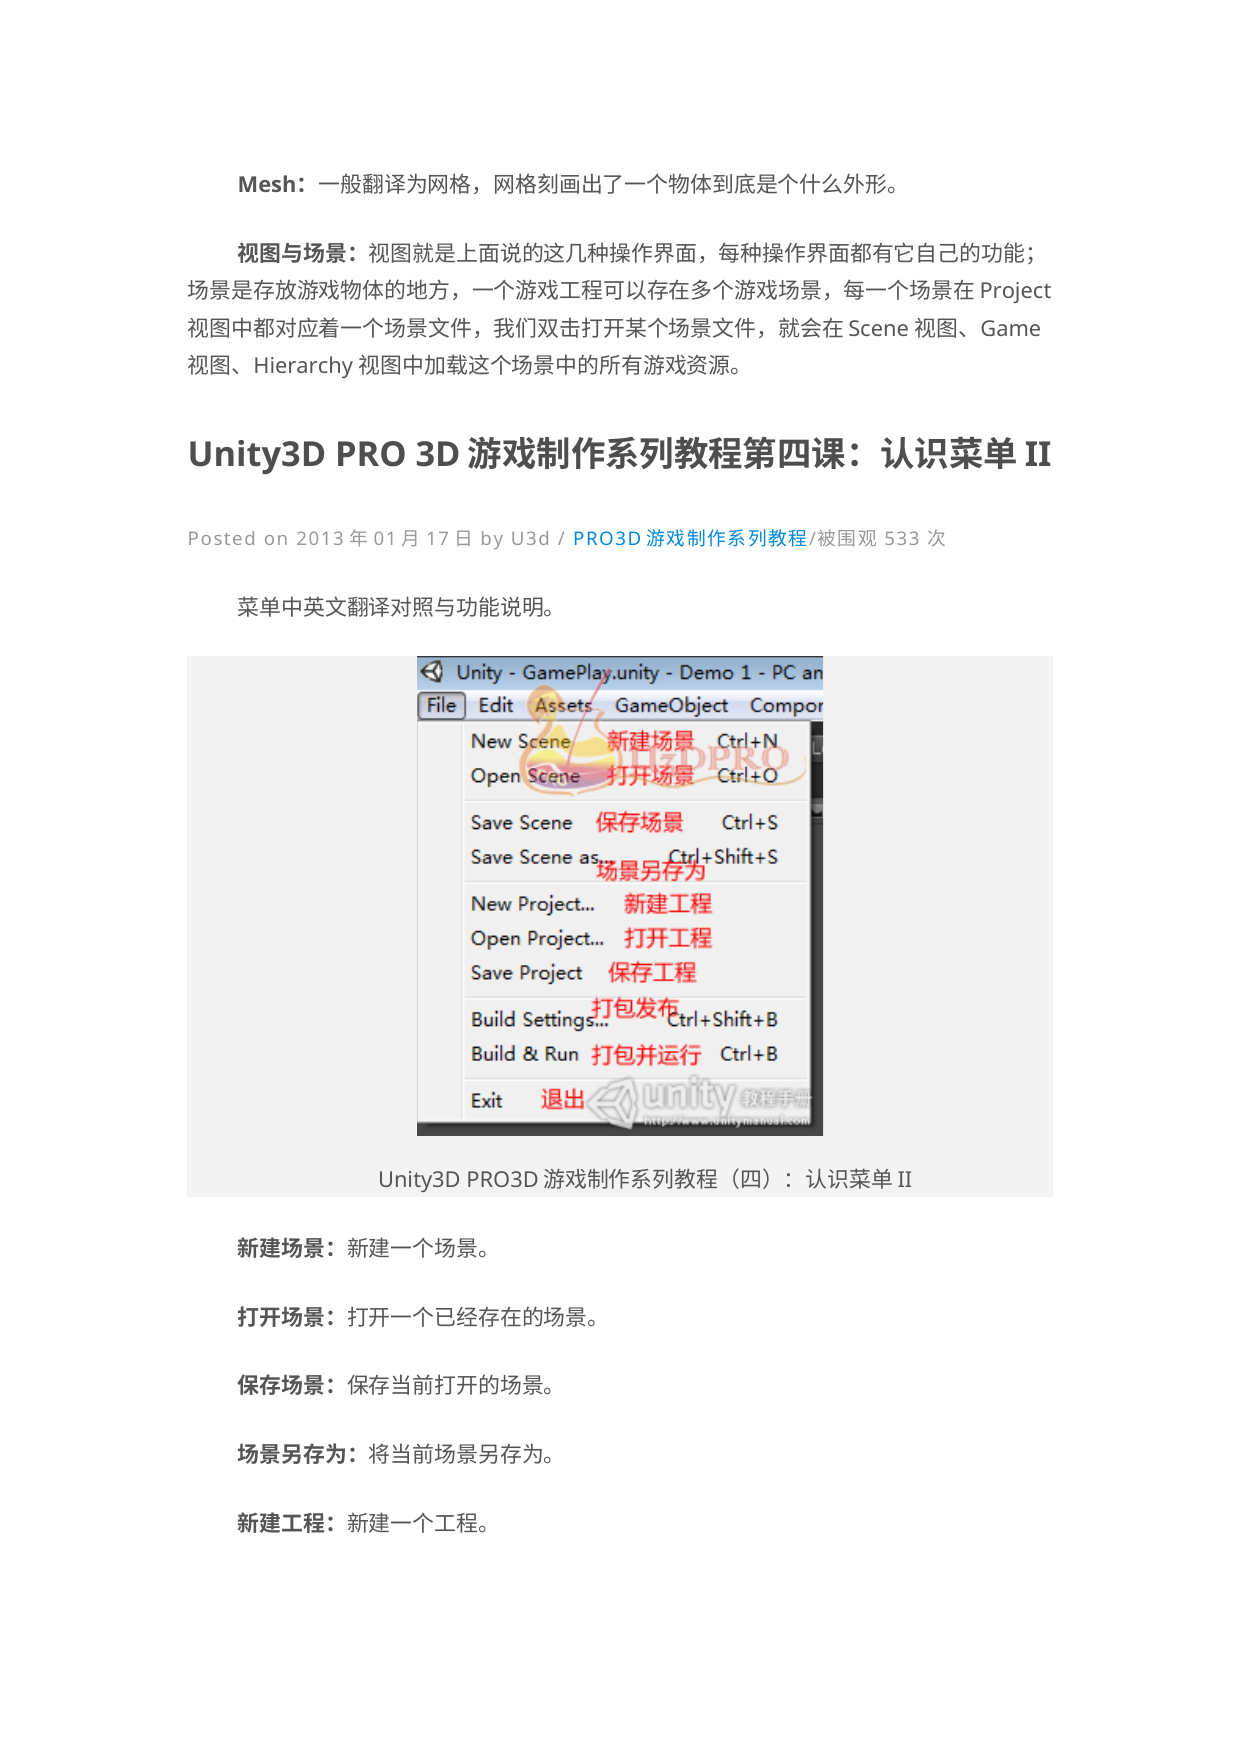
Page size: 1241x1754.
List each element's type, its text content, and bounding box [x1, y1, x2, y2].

text 保存场景：保存当前打开的场景。 [187, 1366, 1053, 1403]
text 新建场景：新建一个场景。 [187, 1228, 1053, 1266]
text 场景另存为：将当前场景另存为。 [187, 1434, 1053, 1472]
text 视图与场景：视图就是上面说的这几种操作界面，每种操作界面都有它自己的功能；场景是存放游戏物体的地方，一个游戏工程可以存在多个游戏场景，每一个场景在Project视图中都对应着一个场景文件，我们双击打开某个场景文件，就会在Scene 视图、Game 视图、Hierarchy 视图中加载这个场景中的所有游戏资源。 [187, 233, 1053, 383]
text Posted on 2013年01月17日 by U3d / PRO3D游戏制作系列教程/被围观 533 次 [187, 519, 1053, 556]
text Unity3D PRO 3D游戏制作系列教程第四课：认识菜单II [187, 414, 1053, 489]
text Mesh：一般翻译为网格，网格刻画出了一个物体到底是个什么外形。 [187, 164, 1053, 202]
text Unity3D PRO3D游戏制作系列教程（四）：认识菜单II [187, 1159, 1053, 1197]
text 菜单中英文翻译对照与功能说明。 [187, 587, 1053, 625]
text 新建工程：新建一个工程。 [187, 1503, 1053, 1541]
text 打开场景：打开一个已经存在的场景。 [187, 1297, 1053, 1334]
picture [417, 656, 824, 1136]
